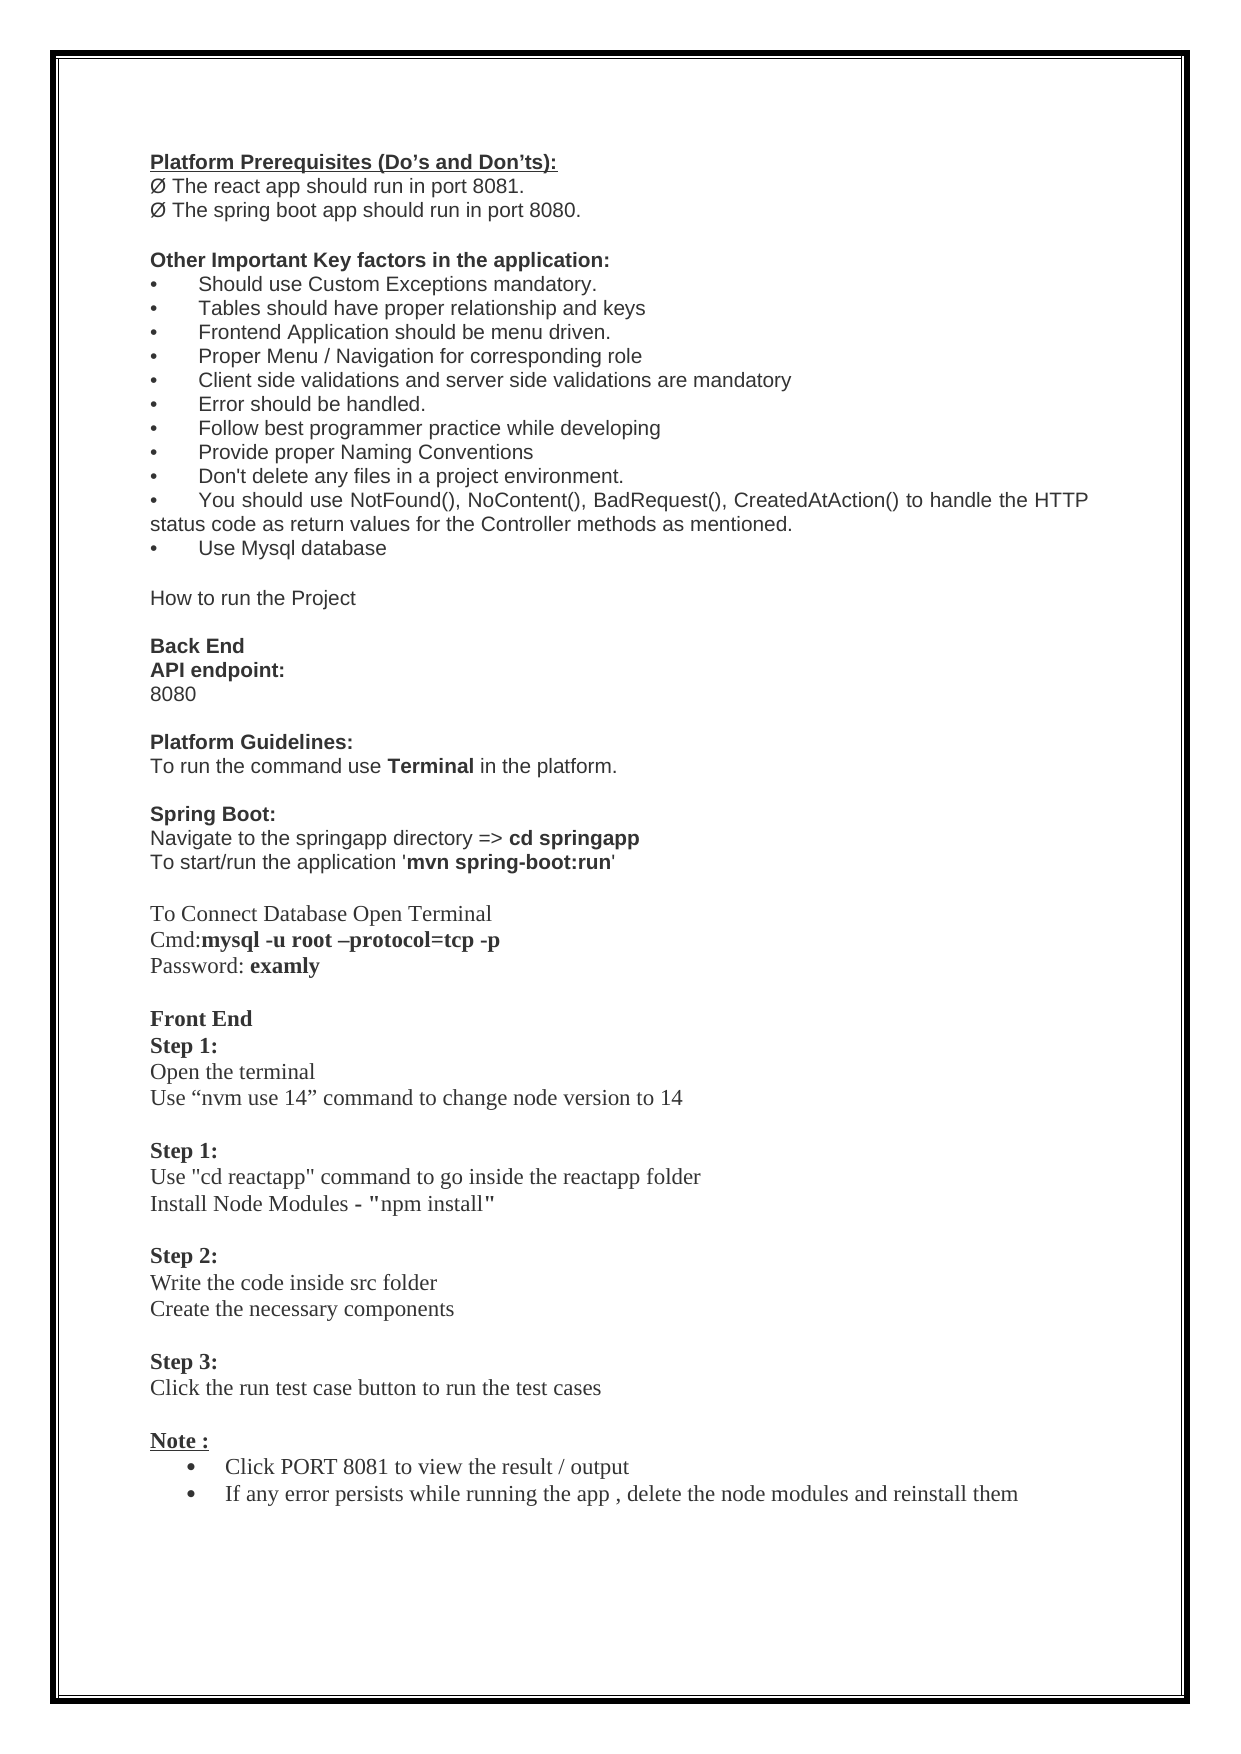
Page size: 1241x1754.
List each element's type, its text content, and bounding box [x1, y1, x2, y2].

text Step 1: [150, 1137, 1090, 1163]
text • Provide proper Naming Conventions [150, 440, 1090, 464]
text Click the run test case button to run the test cases [150, 1374, 1090, 1401]
text • Client side validations and server side validations are mandatory [150, 368, 1090, 392]
text Step 1: [150, 1032, 1090, 1058]
text Navigate to the springapp directory => cd springapp [150, 826, 1090, 849]
text 8080 [150, 682, 1090, 706]
text • Error should be handled. [150, 392, 1090, 416]
text Platform Guidelines: [150, 730, 1090, 754]
text Use "cd reactapp" command to go inside the reactapp folder [150, 1163, 1090, 1190]
text To run the command use Terminal in the platform. [150, 754, 1090, 778]
text Cmd:mysql -u root –protocol=tcp -p [150, 926, 1090, 953]
text Other Important Key factors in the application: [150, 248, 1090, 272]
text Ø The react app should run in port 8081. [150, 174, 1090, 198]
text Platform Prerequisites (Do’s and Don’ts): [150, 150, 1090, 174]
text Password: examly Front End [150, 953, 1090, 1032]
text • Tables should have proper relationship and keys [150, 296, 1090, 320]
text Create the necessary components [150, 1295, 1090, 1322]
text • Should use Custom Exceptions mandatory. [150, 272, 1090, 296]
text • Use Mysql database [150, 536, 1090, 560]
text • Frontend Application should be menu driven. [150, 320, 1090, 344]
text Step 2: [150, 1242, 1090, 1269]
text Back End [150, 634, 1090, 658]
text How to run the Project [150, 586, 1090, 610]
text API endpoint: [150, 658, 1090, 682]
text Open the terminal [150, 1058, 1090, 1084]
list If any error persists while running the app , delete the node modules and reinstall them [187, 1480, 1090, 1506]
text Spring Boot: [150, 802, 1090, 826]
text • Proper Menu / Navigation for corresponding role [150, 344, 1090, 368]
text Note : [150, 1427, 1090, 1453]
text Ø The spring boot app should run in port 8080. [150, 198, 1090, 222]
text To Connect Database Open Terminal [150, 900, 1090, 926]
list Click PORT 8081 to view the result / output [187, 1453, 1090, 1480]
text • Follow best programmer practice while developing [150, 416, 1090, 440]
text • You should use NotFound(), NoContent(), BadRequest(), CreatedAtAction() to handle the HTTP status code as return values for the Controller methods as mentioned. [150, 488, 1090, 536]
text Step 3: [150, 1348, 1090, 1374]
text Write the code inside src folder [150, 1269, 1090, 1295]
text Install Node Modules - "npm install" [150, 1190, 1090, 1216]
text To start/run the application 'mvn spring-boot:run' [150, 849, 1090, 873]
text Use “nvm use 14” command to change node version to 14 [150, 1084, 1090, 1111]
text • Don't delete any files in a project environment. [150, 464, 1090, 488]
